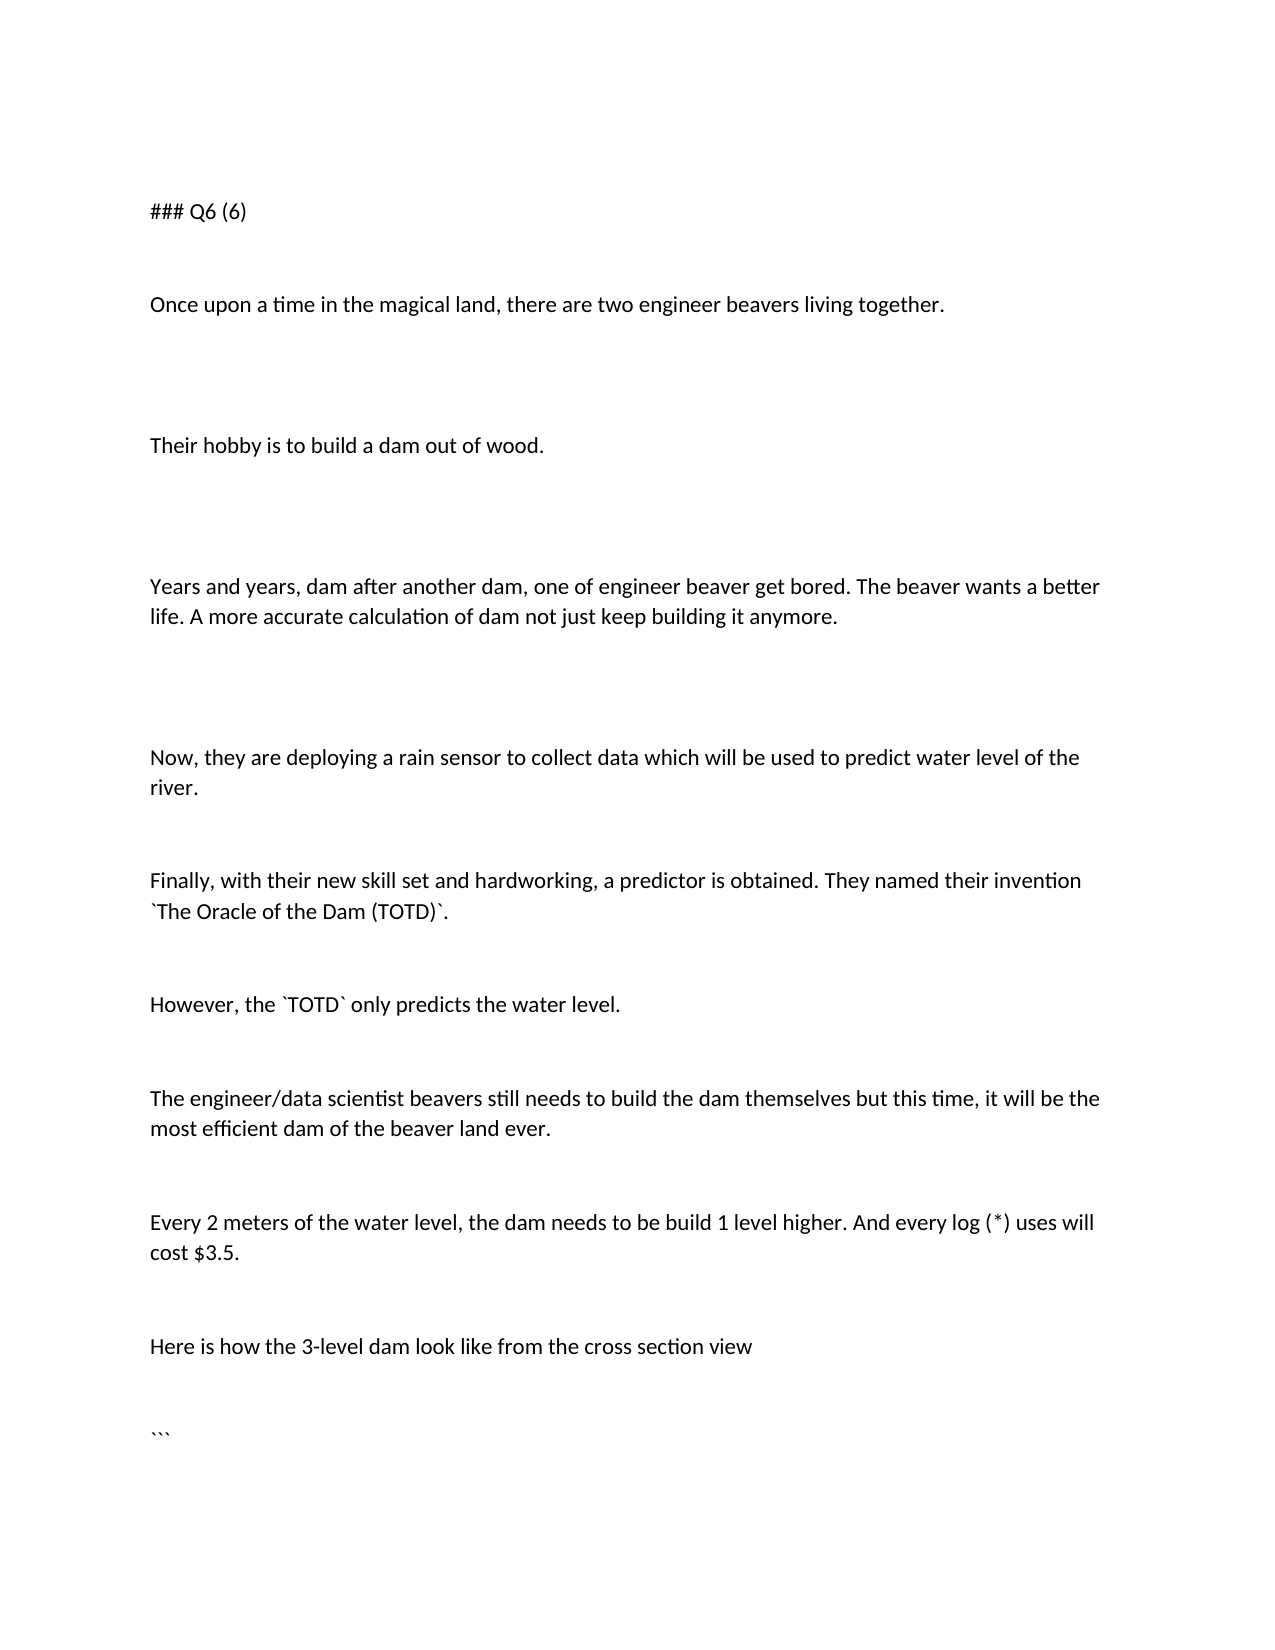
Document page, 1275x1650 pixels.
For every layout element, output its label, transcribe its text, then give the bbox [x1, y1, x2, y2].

text Their hobby is to build a dam out of wood. [150, 431, 1125, 459]
text Once upon a time in the magical land, there are two engineer beavers living together. [150, 291, 1125, 319]
text Now, they are deploying a rain sensor to collect data which will be used to predict water level of the river. [150, 743, 1125, 801]
text Years and years, dam after another dam, one of engineer beaver get bored. The beaver wants a better life. A more accurate calculation of dam not just keep building it anymore. [150, 572, 1125, 630]
text Finally, with their new skill set and hardworking, a predictor is obtained. They named their invention `The Oracle of the Dam (TOTD)`. [150, 867, 1125, 925]
text The engineer/data scientist beavers still needs to build the dam themselves but this time, it will be the most efficient dam of the beaver land ever. [150, 1084, 1125, 1143]
text Here is how the 3-level dam look like from the cross section view [150, 1332, 1125, 1360]
text ``` [150, 1426, 1125, 1454]
text However, the `TOTD` only predicts the water level. [150, 991, 1125, 1019]
text Every 2 meters of the water level, the dam needs to be build 1 level higher. And every log (*) uses will cost $3.5. [150, 1208, 1125, 1267]
text ### Q6 (6) [150, 197, 1125, 225]
